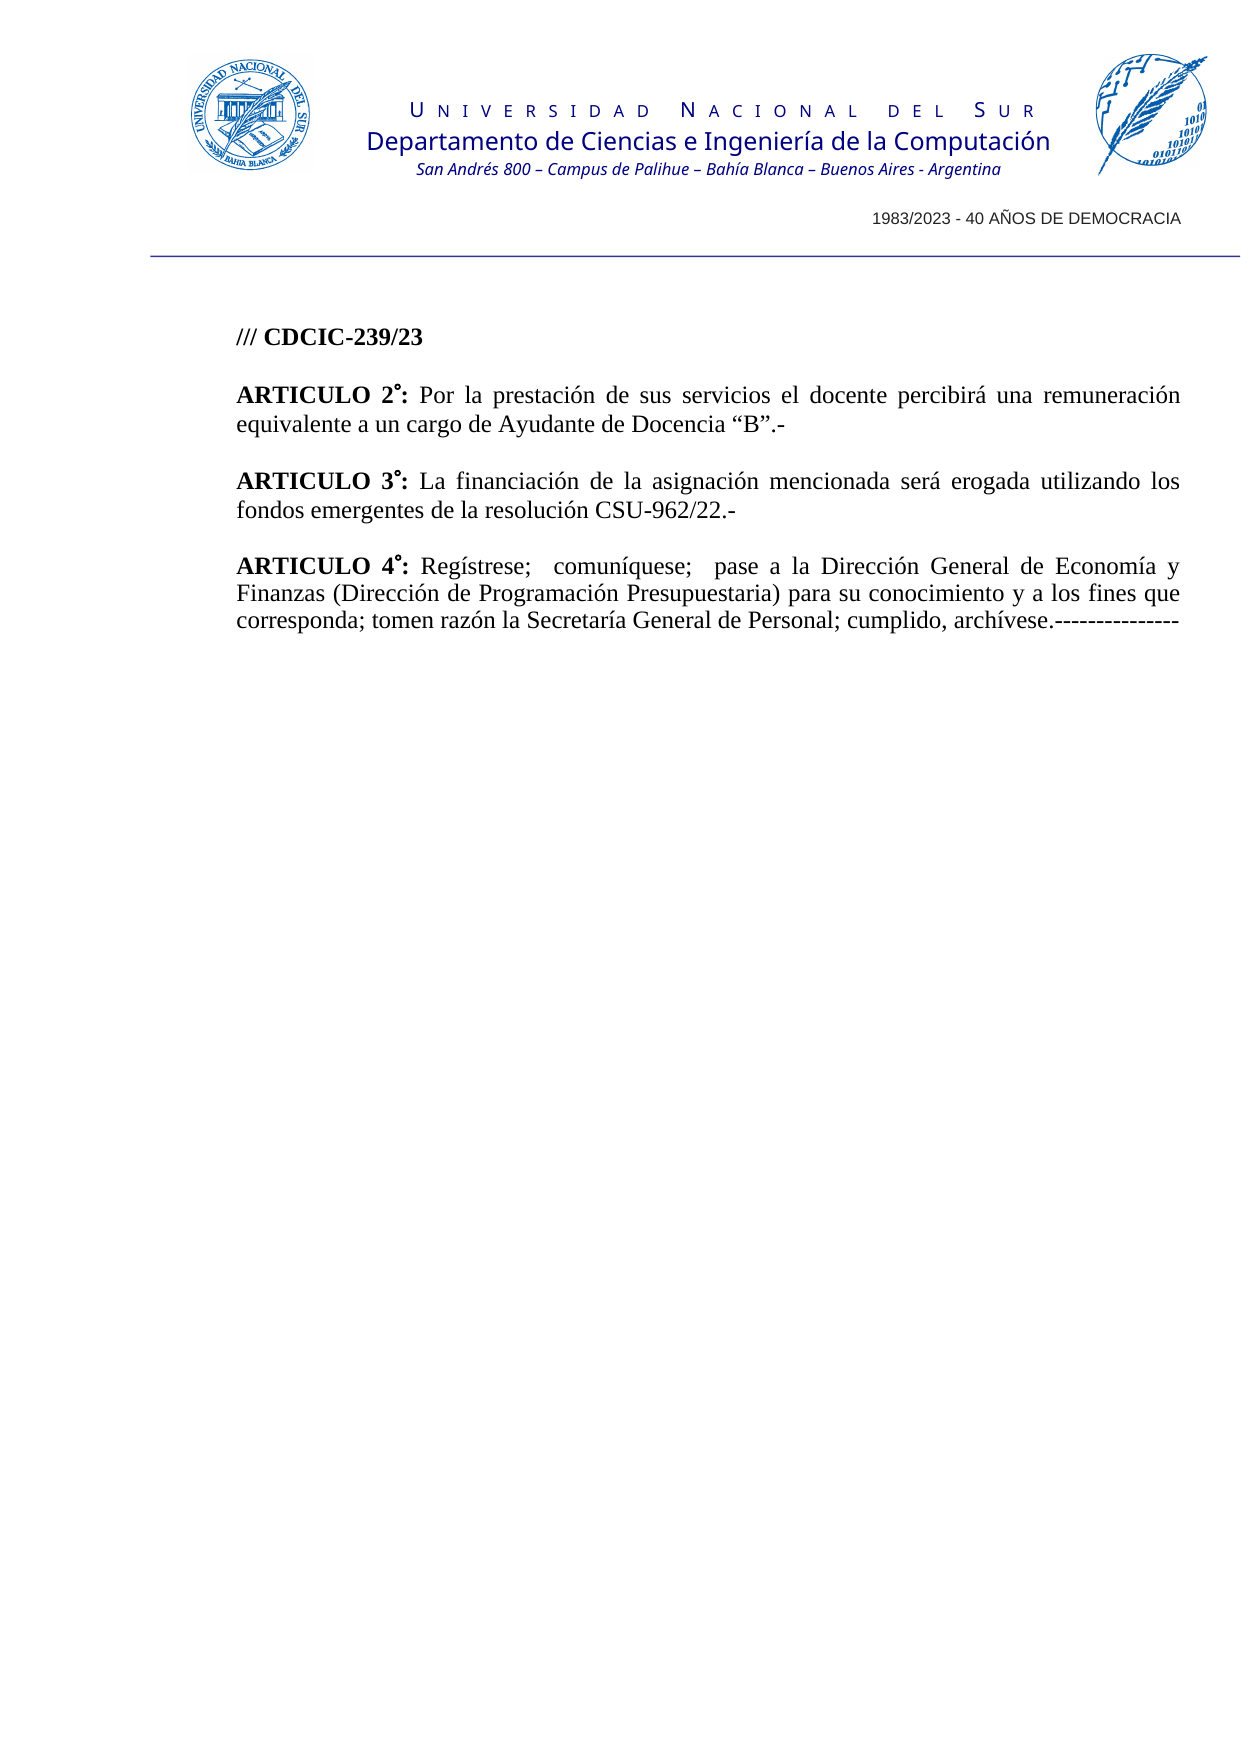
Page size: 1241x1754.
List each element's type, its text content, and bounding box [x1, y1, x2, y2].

picture [187, 53, 315, 174]
text ARTICULO 4: Regístrese; comuníquese; pase a la Dirección General de Economía y Finanzas (Dirección de Programación Presupuestaria) para su conocimiento y a los fines que corresponda; tomen razón la Secretaría General de Personal; cumplido, archívese.--------------- [236, 552, 1181, 634]
text /// CDCIC-239/23 [236, 324, 1181, 351]
text ARTICULO 3: La financiación de la asignación mencionada será erogada utilizando los fondos emergentes de la resolución CSU-962/22.- [236, 466, 1181, 524]
picture [1095, 53, 1209, 176]
text ARTICULO 2: Por la prestación de sus servicios el docente percibirá una remuneración equivalente a un cargo de Ayudante de Docencia “B”.- [236, 380, 1181, 437]
